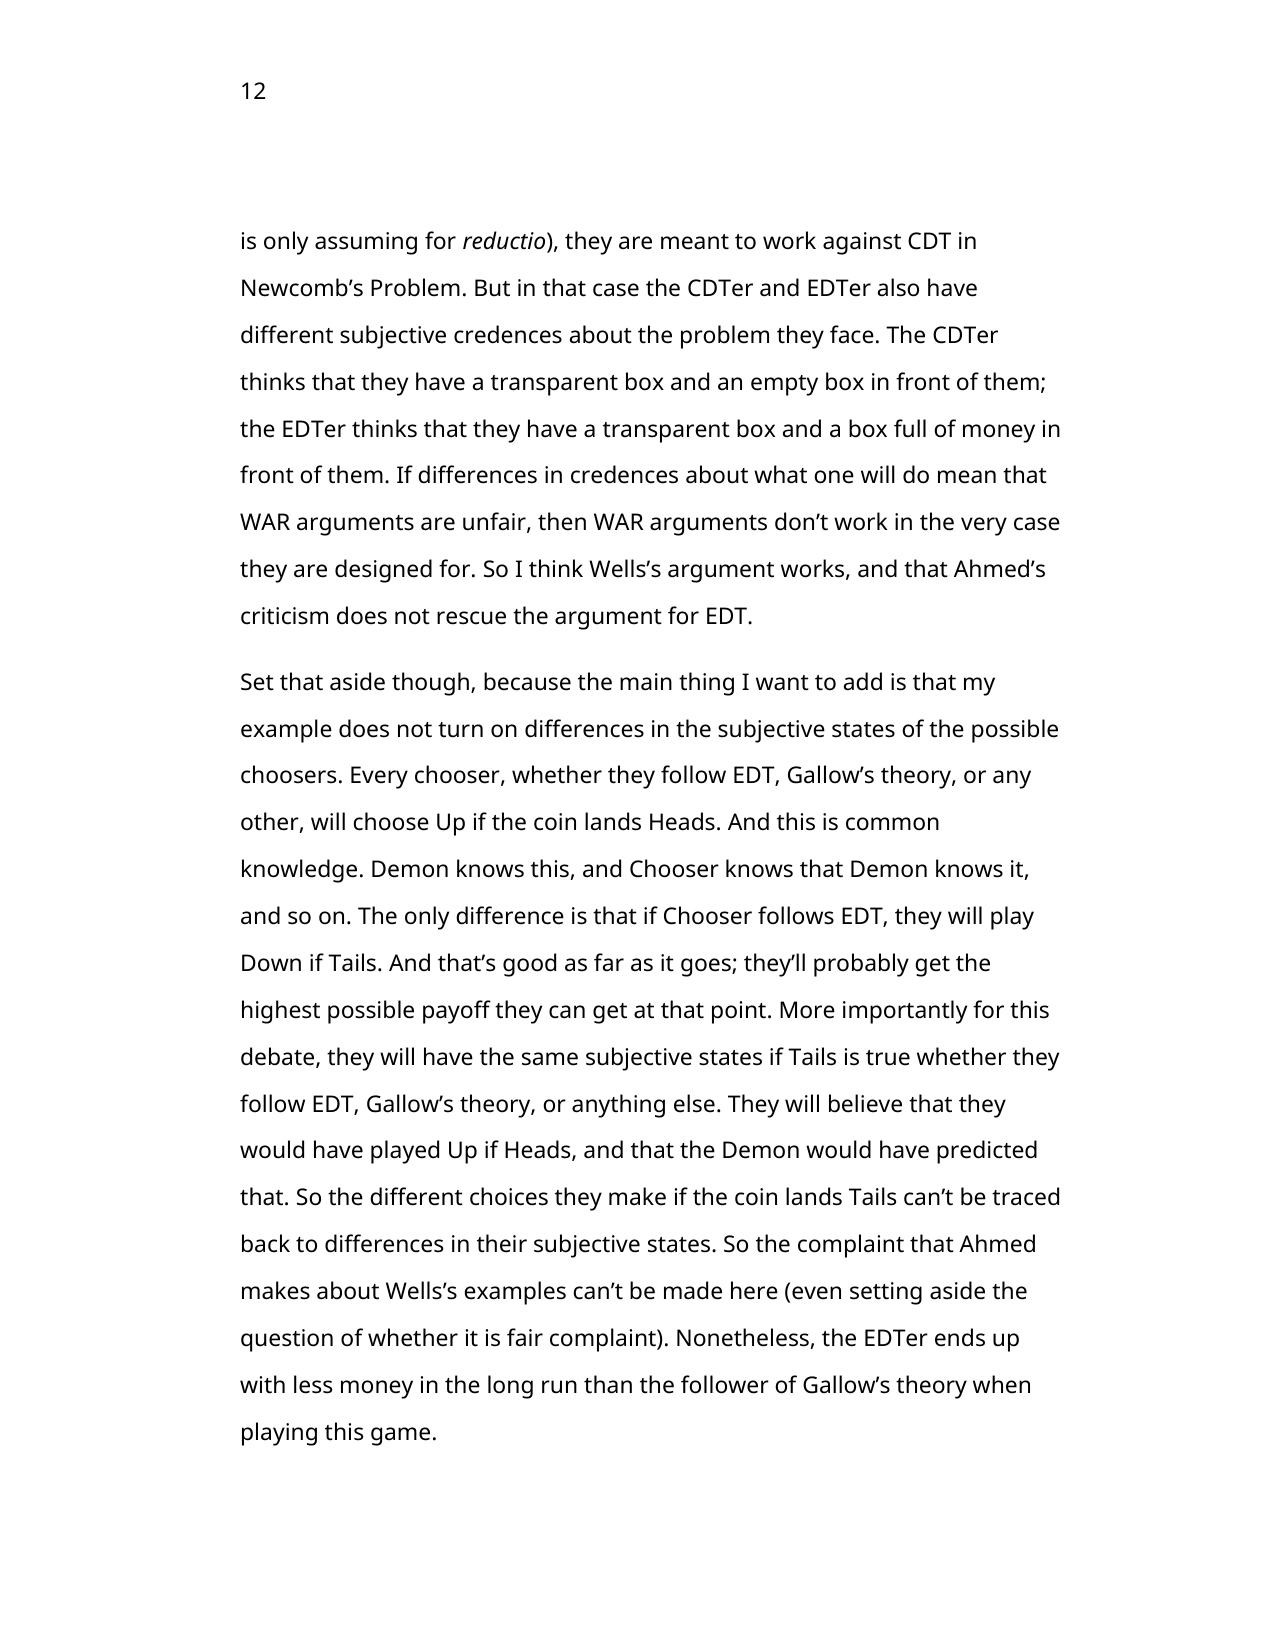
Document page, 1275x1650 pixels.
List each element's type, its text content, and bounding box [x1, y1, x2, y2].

text Set that aside though, because the main thing I want to add is that my example does not turn on differences in the subjective states of the possible choosers. Every chooser, whether they follow EDT, Gallow’s theory, or any other, will choose Up if the coin lands Heads. And this is common knowledge. Demon knows this, and Chooser knows that Demon knows it, and so on. The only difference is that if Chooser follows EDT, they will play Down if Tails. And that’s good as far as it goes; they’ll probably get the highest possible payoff they can get at that point. More importantly for this debate, they will have the same subjective states if Tails is true whether they follow EDT, Gallow’s theory, or anything else. They will believe that they would have played Up if Heads, and that the Demon would have predicted that. So the different choices they make if the coin lands Tails can’t be traced back to differences in their subjective states. So the complaint that Ahmed makes about Wells’s examples can’t be made here (even setting aside the question of whether it is fair complaint). Nonetheless, the EDTer ends up with less money in the long run than the follower of Gallow’s theory when playing this game. [240, 666, 1065, 1447]
